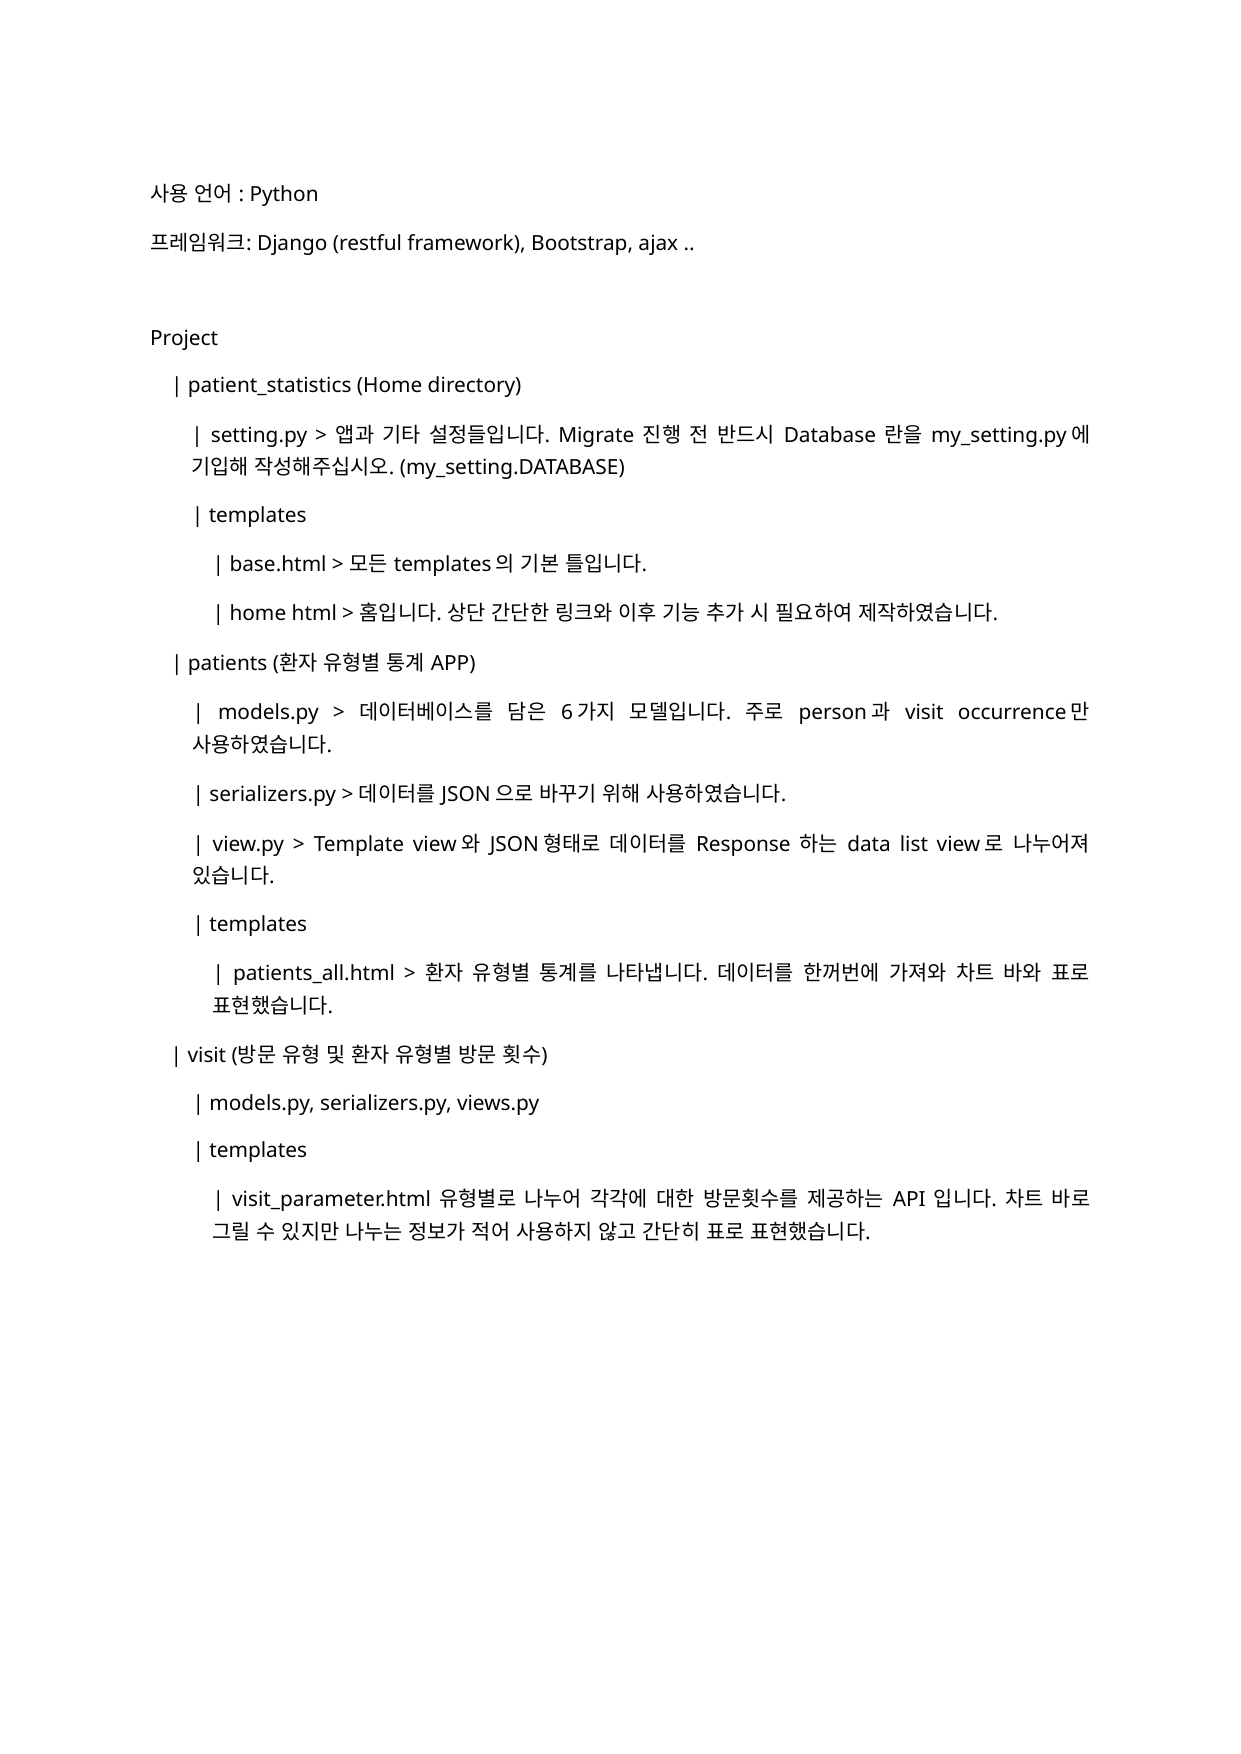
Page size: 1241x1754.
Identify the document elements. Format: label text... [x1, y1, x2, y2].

text Project [150, 323, 1090, 352]
text 사용 언어 : Python [150, 177, 1090, 207]
text | templates [192, 909, 1090, 937]
text | models.py > 데이터베이스를 담은 6가지 모델입니다. 주로 person과 visit occurrence만 사용하였습니다. [192, 695, 1090, 758]
text | models.py, serializers.py, views.py [192, 1088, 1090, 1116]
text | templates [150, 500, 1090, 528]
text | templates [192, 1135, 1090, 1163]
text 프레임워크: Django (restful framework), Bootstrap, ajax .. [150, 227, 1090, 257]
text | base.html > 모든 templates의 기본 틀입니다. [150, 547, 1090, 577]
text | view.py > Template view와 JSON형태로 데이터를 Response 하는 data list view로 나누어져 있습니다. [192, 827, 1090, 890]
text | setting.py > 앱과 기타 설정들입니다. Migrate 진행 전 반드시 Database 란을 my_setting.py에 기입해 작성해주십시오. (my_setting.DATABASE) [191, 418, 1090, 481]
text | home html > 홈입니다. 상단 간단한 링크와 이후 기능 추가 시 필요하여 제작하였습니다. [150, 597, 1090, 627]
text | visit_parameter.html 유형별로 나누어 각각에 대한 방문횟수를 제공하는 API 입니다. 차트 바로 그릴 수 있지만 나누는 정보가 적어 사용하지 않고 간단히 표로 표현했습니다. [212, 1182, 1090, 1245]
text | patient_statistics (Home directory) [150, 371, 1090, 399]
text | patients (환자 유형별 통계 APP) [150, 646, 1090, 676]
text | serializers.py > 데이터를 JSON으로 바꾸기 위해 사용하였습니다. [192, 777, 1090, 808]
text | visit (방문 유형 및 환자 유형별 방문 횟수) [150, 1038, 1090, 1068]
text | patients_all.html > 환자 유형별 통계를 나타냅니다. 데이터를 한꺼번에 가져와 차트 바와 표로 표현했습니다. [212, 956, 1090, 1019]
